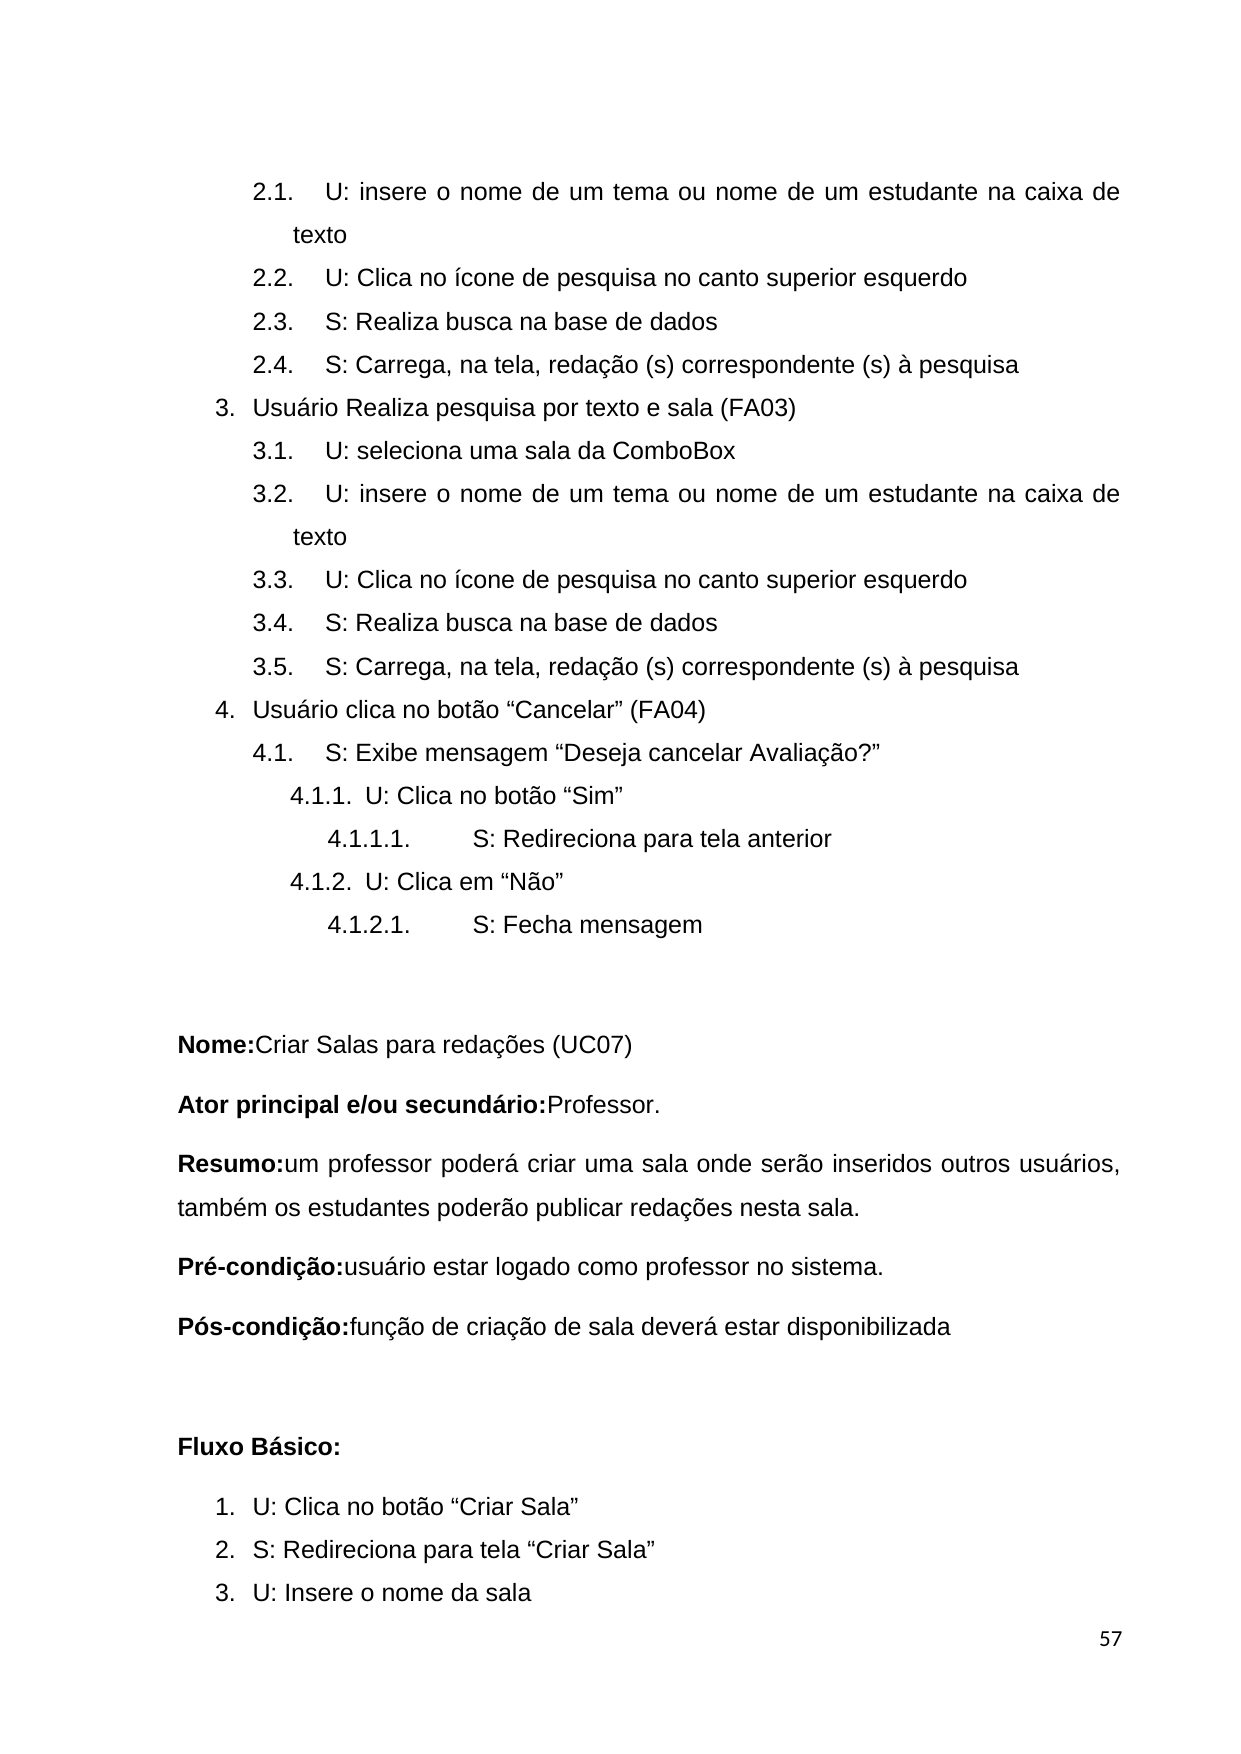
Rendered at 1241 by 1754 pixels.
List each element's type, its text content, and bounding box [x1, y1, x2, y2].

text Resumo:um professor poderá criar uma sala onde serão inseridos outros usuários, também os estudantes poderão publicar redações nesta sala. [177, 1149, 1122, 1221]
list U: Clica no ícone de pesquisa no canto superior esquerdo [252, 565, 1122, 594]
list S: Redireciona para tela anterior [327, 824, 1122, 853]
list U: Clica no botão “Criar Sala” [215, 1492, 1122, 1520]
list Usuário Realiza pesquisa por texto e sala (FA03) [215, 393, 1122, 422]
list U: Insere o nome da sala [215, 1578, 1122, 1607]
text Pré-condição:usuário estar logado como professor no sistema. [177, 1252, 1122, 1281]
list S: Realiza busca na base de dados [252, 608, 1122, 637]
list U: Clica no botão “Sim” [290, 781, 1122, 810]
text Ator principal e/ou secundário:Professor. [177, 1090, 1122, 1118]
list S: Redireciona para tela “Criar Sala” [215, 1535, 1122, 1563]
list S: Carrega, na tela, redação (s) correspondente (s) à pesquisa [252, 350, 1122, 378]
list S: Carrega, na tela, redação (s) correspondente (s) à pesquisa [252, 652, 1122, 680]
list S: Fecha mensagem [327, 910, 1122, 939]
list S: Exibe mensagem “Deseja cancelar Avaliação?” [252, 738, 1122, 767]
list U: Clica em “Não” [290, 867, 1122, 896]
list Usuário clica no botão “Cancelar” (FA04) [215, 695, 1122, 723]
list U: insere o nome de um tema ou nome de um estudante na caixa de texto [252, 177, 1122, 249]
text Fluxo Básico: [177, 1432, 1122, 1461]
list U: Clica no ícone de pesquisa no canto superior esquerdo [252, 263, 1122, 292]
list S: Realiza busca na base de dados [252, 307, 1122, 335]
list U: insere o nome de um tema ou nome de um estudante na caixa de texto [252, 479, 1122, 551]
text Pós-condição:função de criação de sala deverá estar disponibilizada [177, 1312, 1122, 1341]
list U: seleciona uma sala da ComboBox [252, 436, 1122, 465]
text Nome:Criar Salas para redações (UC07) [177, 1030, 1122, 1059]
